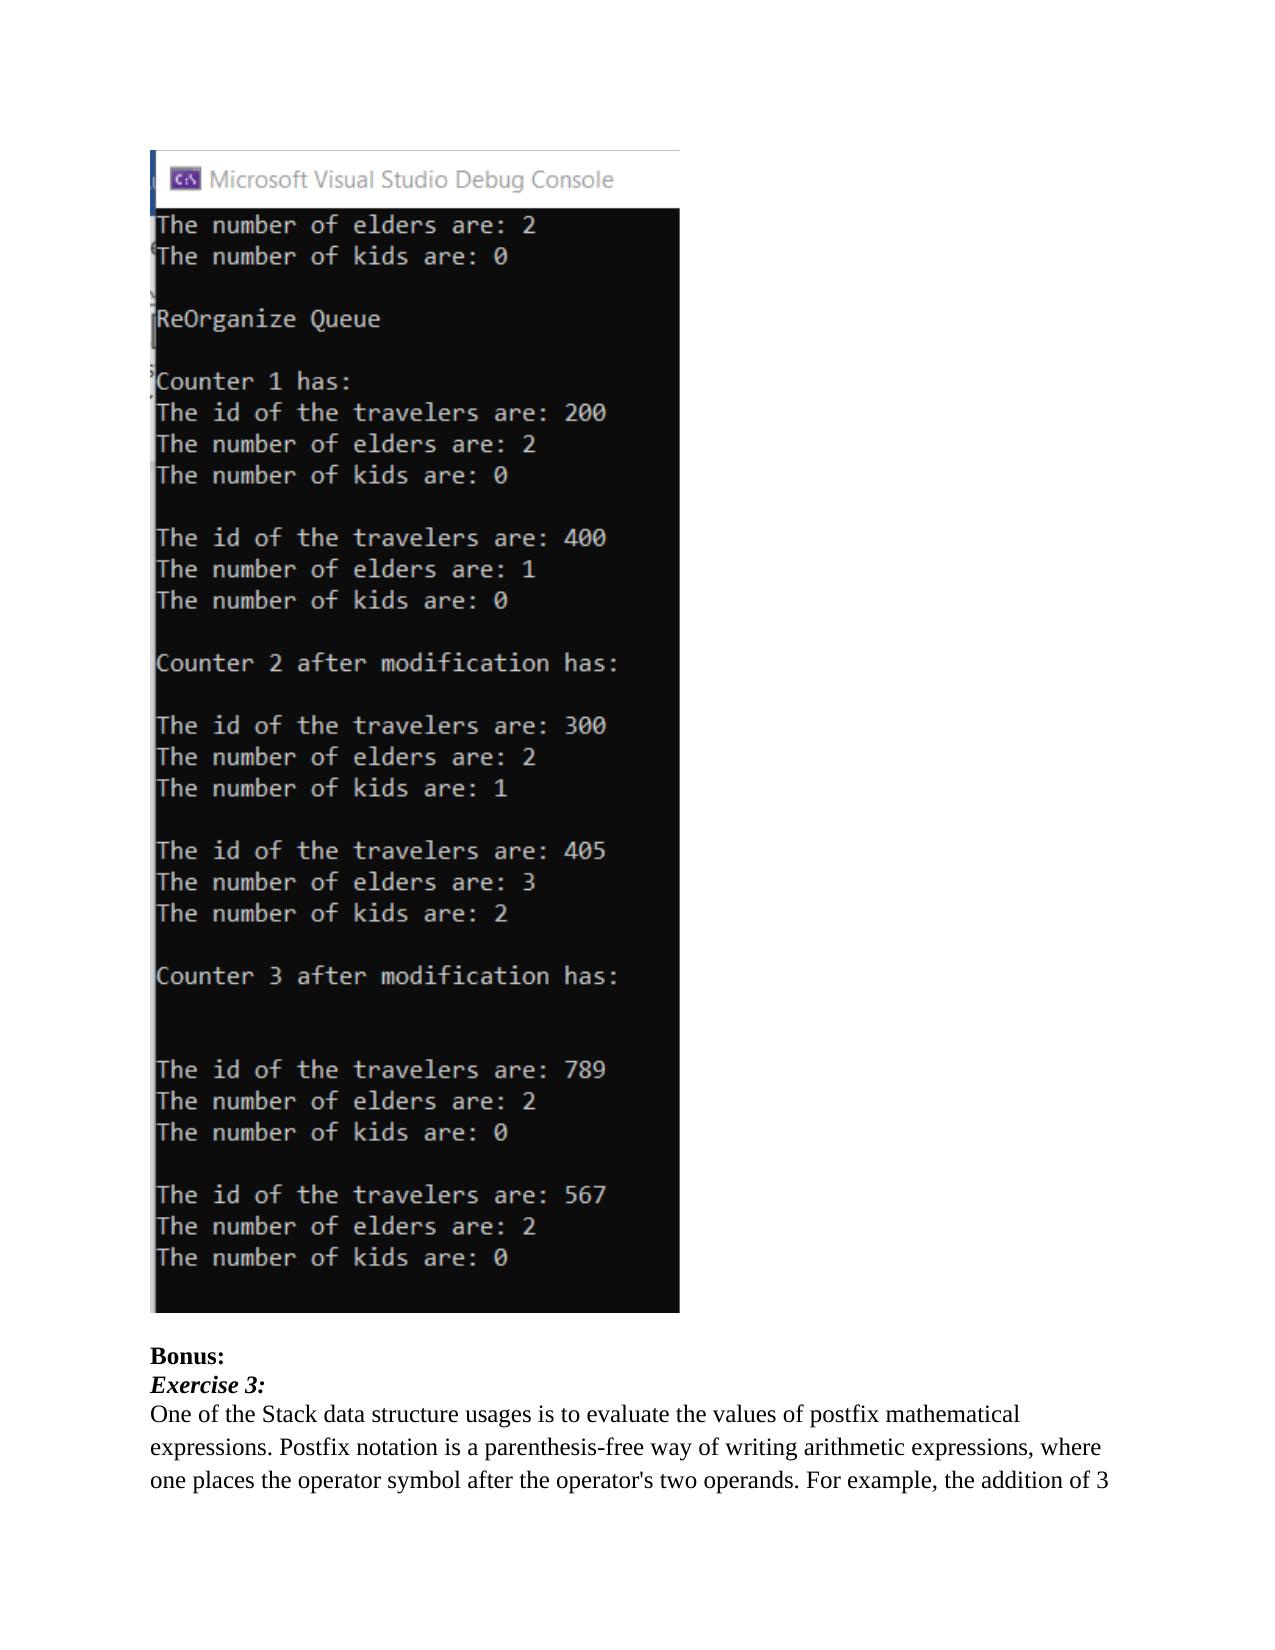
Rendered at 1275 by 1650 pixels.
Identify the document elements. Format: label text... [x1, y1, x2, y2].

text Bonus: [150, 1341, 1125, 1370]
picture [150, 150, 680, 1313]
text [150, 1399, 1125, 1493]
text Exercise 3: [150, 1370, 1087, 1399]
